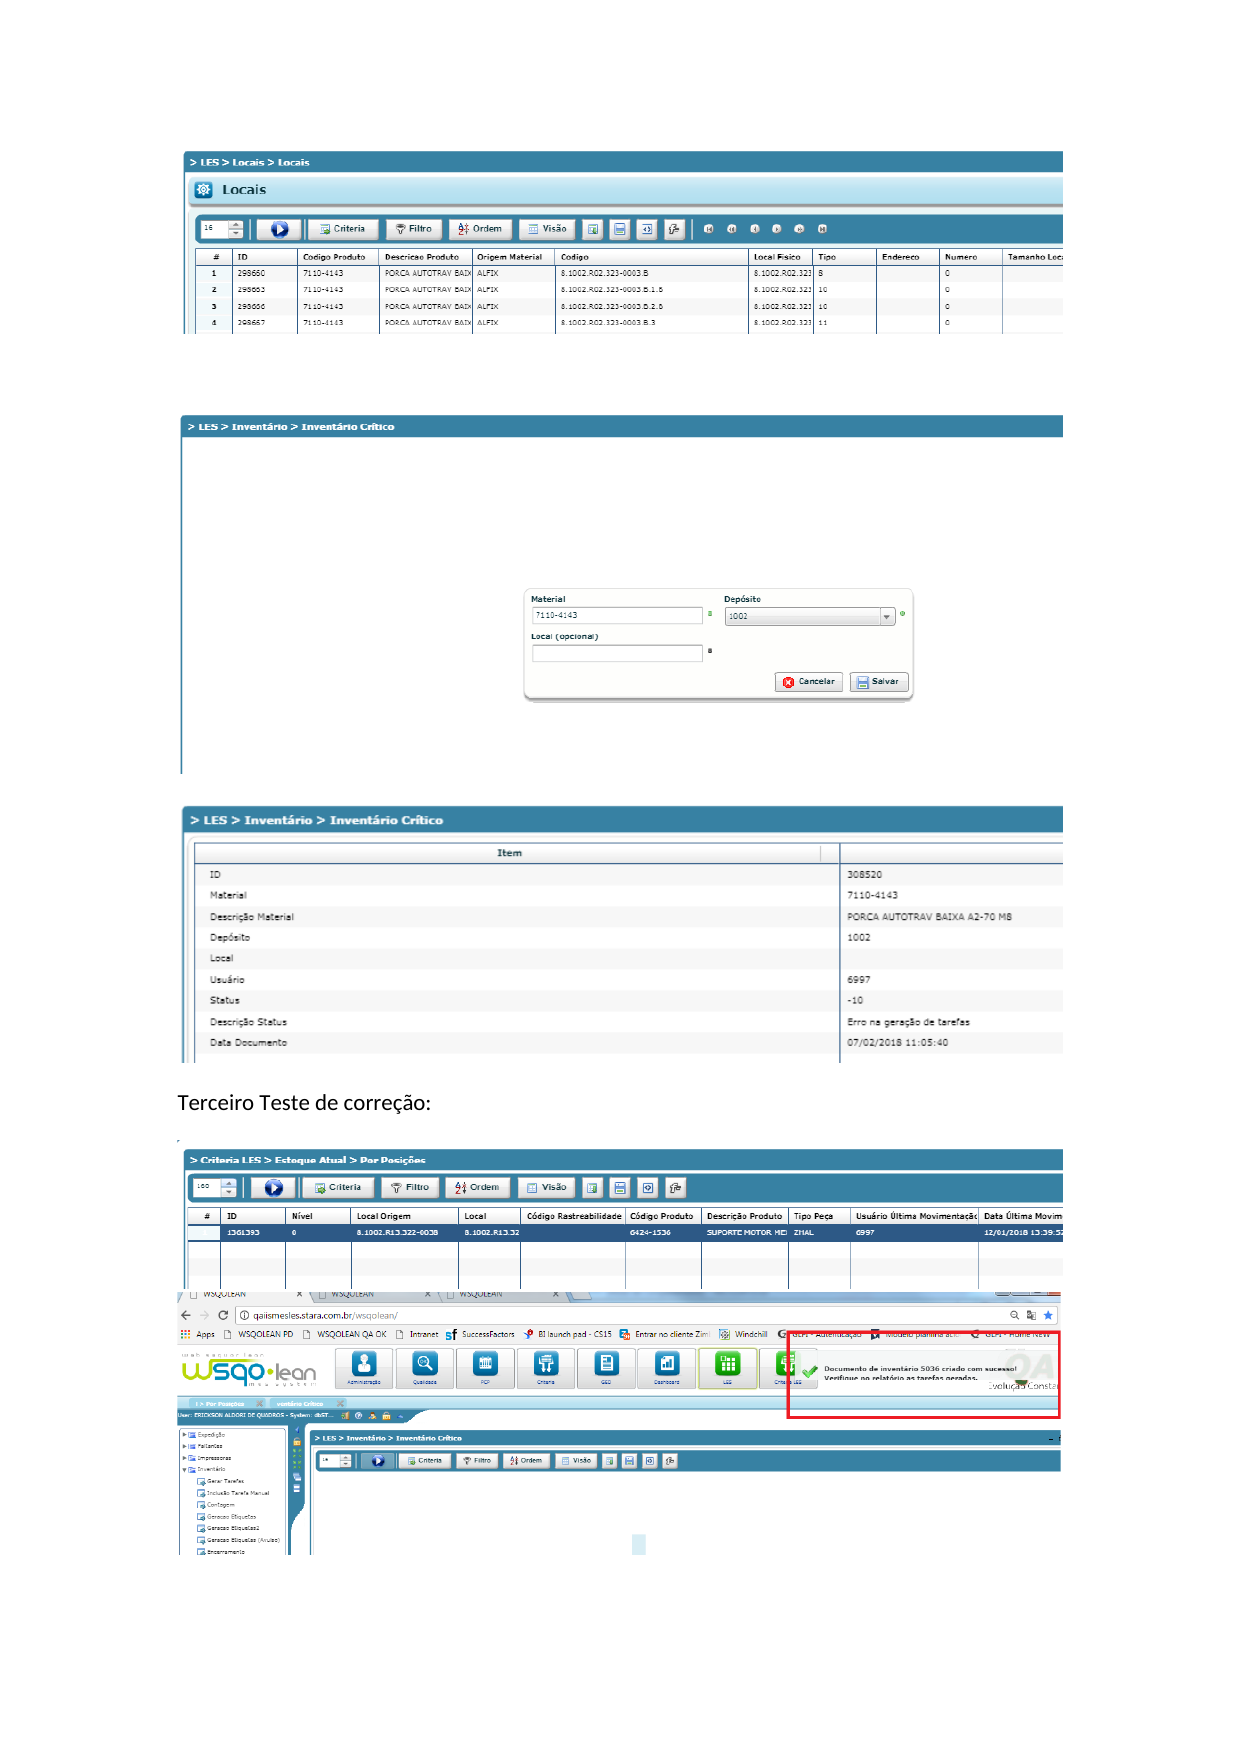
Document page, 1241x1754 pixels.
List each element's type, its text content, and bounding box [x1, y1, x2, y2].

picture [177, 411, 1063, 774]
text Terceiro Teste de correção: [177, 1088, 1063, 1116]
picture [177, 798, 1063, 1063]
picture [177, 1140, 1063, 1289]
picture [177, 147, 1063, 334]
picture [177, 1292, 1061, 1555]
